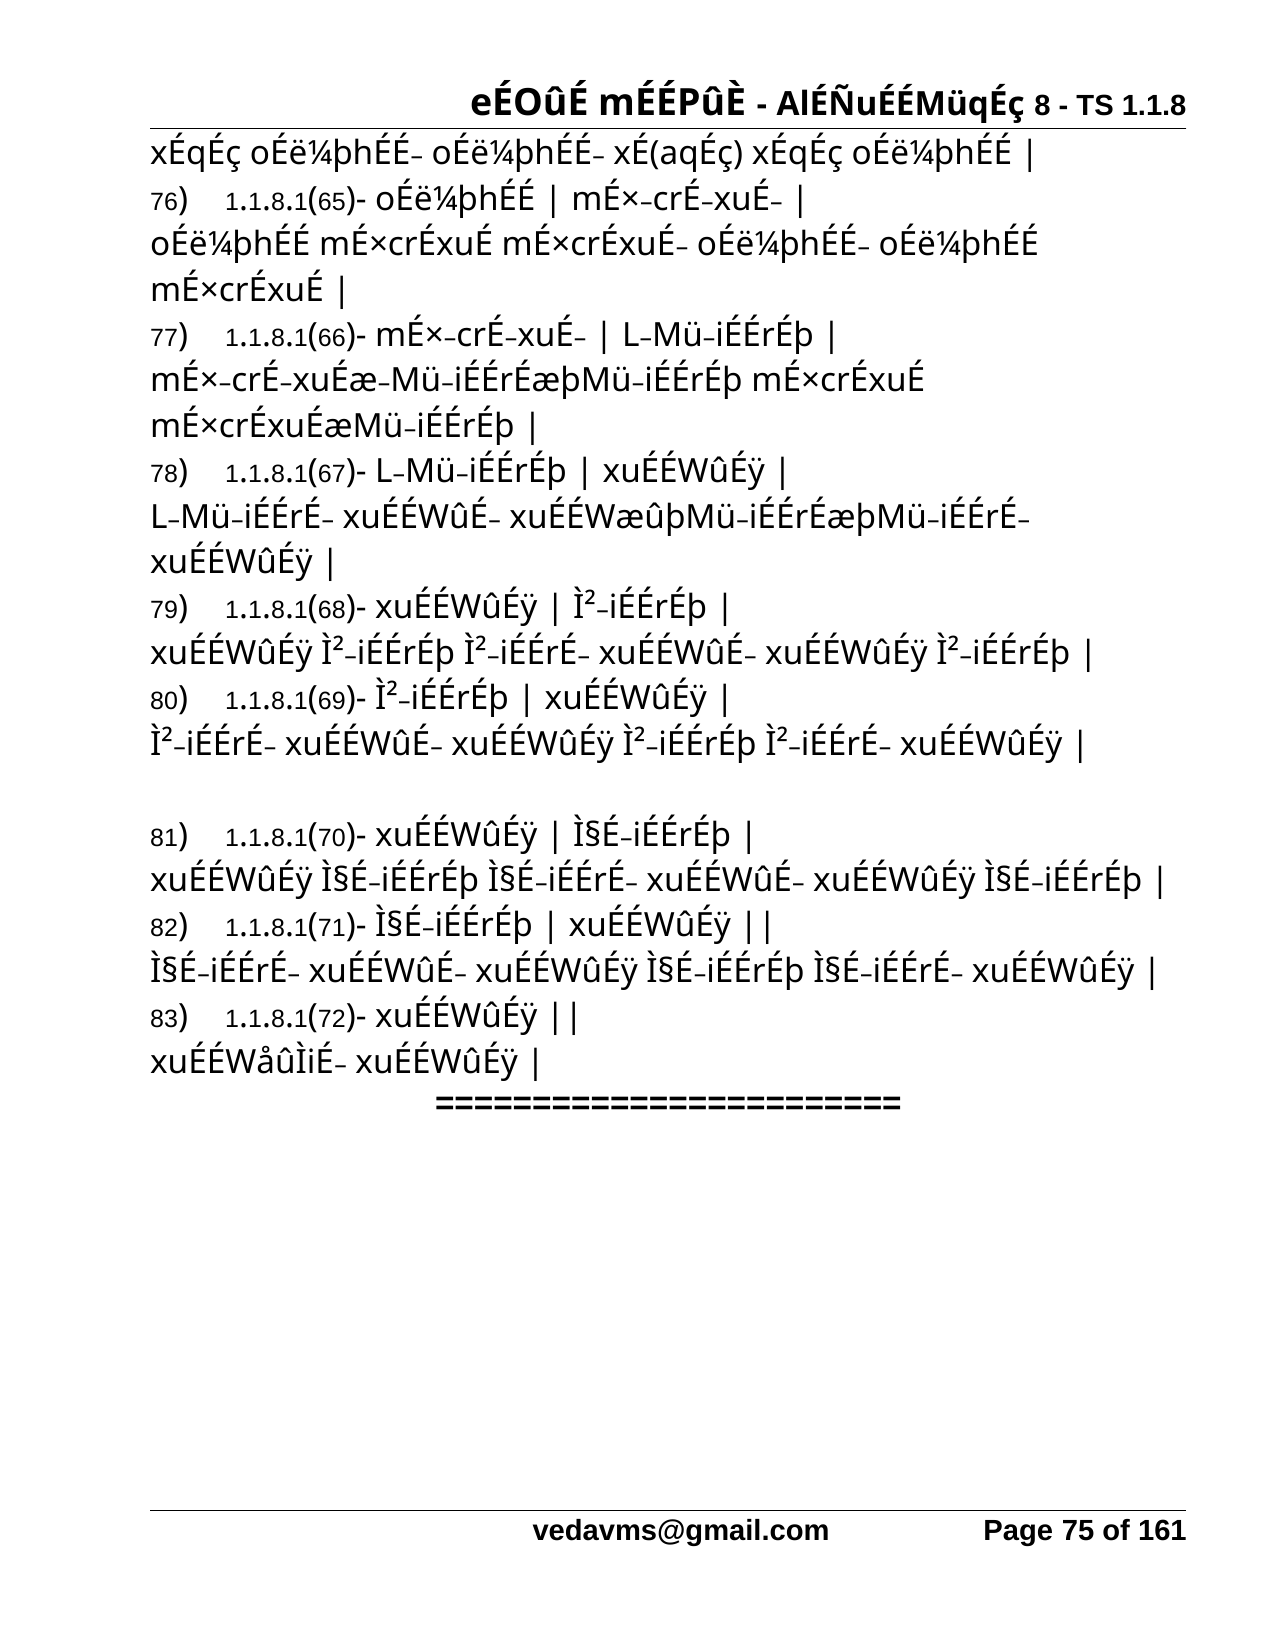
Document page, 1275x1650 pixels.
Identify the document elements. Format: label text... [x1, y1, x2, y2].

text oÉë¼þhÉÉ mÉ×crÉxuÉ mÉ×crÉxuÉ– oÉë¼þhÉÉ– oÉë¼þhÉÉ mÉ×crÉxuÉ | [150, 220, 1186, 311]
text xuÉÉWåûÌiÉ– xuÉÉWûÉÿ | [150, 1037, 1186, 1083]
text L–Mü–iÉÉrÉ– xuÉÉWûÉ– xuÉÉWæûþMü–iÉÉrÉæþMü–iÉÉrÉ– xuÉÉWûÉÿ | [150, 492, 1186, 583]
text Ì²–iÉÉrÉ– xuÉÉWûÉ– xuÉÉWûÉÿ Ì²–iÉÉrÉþ Ì²–iÉÉrÉ– xuÉÉWûÉÿ | [150, 719, 1186, 765]
text Ì§É–iÉÉrÉ– xuÉÉWûÉ– xuÉÉWûÉÿ Ì§É–iÉÉrÉþ Ì§É–iÉÉrÉ– xuÉÉWûÉÿ | [150, 947, 1186, 992]
text xuÉÉWûÉÿ Ì§É–iÉÉrÉþ Ì§É–iÉÉrÉ– xuÉÉWûÉ– xuÉÉWûÉÿ Ì§É–iÉÉrÉþ | [150, 856, 1186, 901]
text mÉ×–crÉ–xuÉæ–Mü–iÉÉrÉæþMü–iÉÉrÉþ mÉ×crÉxuÉ mÉ×crÉxuÉæMü–iÉÉrÉþ | [150, 356, 1186, 447]
text 80) 1.1.8.1(69)- Ì²–iÉÉrÉþ | xuÉÉWûÉÿ | [150, 674, 1186, 719]
text ======================== [150, 1083, 1186, 1121]
text 83) 1.1.8.1(72)- xuÉÉWûÉÿ || [150, 992, 1186, 1037]
text 78) 1.1.8.1(67)- L–Mü–iÉÉrÉþ | xuÉÉWûÉÿ | [150, 447, 1186, 492]
text 82) 1.1.8.1(71)- Ì§É–iÉÉrÉþ | xuÉÉWûÉÿ || [150, 901, 1186, 947]
text xuÉÉWûÉÿ Ì²–iÉÉrÉþ Ì²–iÉÉrÉ– xuÉÉWûÉ– xuÉÉWûÉÿ Ì²–iÉÉrÉþ | [150, 629, 1186, 674]
text 79) 1.1.8.1(68)- xuÉÉWûÉÿ | Ì²–iÉÉrÉþ | [150, 583, 1186, 629]
text 81) 1.1.8.1(70)- xuÉÉWûÉÿ | Ì§É–iÉÉrÉþ | [150, 810, 1186, 856]
text xÉqÉç oÉë¼þhÉÉ– oÉë¼þhÉÉ– xÉ(aqÉç) xÉqÉç oÉë¼þhÉÉ | [150, 129, 1186, 174]
text 77) 1.1.8.1(66)- mÉ×–crÉ–xuÉ– | L–Mü–iÉÉrÉþ | [150, 311, 1186, 356]
text 76) 1.1.8.1(65)- oÉë¼þhÉÉ | mÉ×–crÉ–xuÉ– | [150, 174, 1186, 220]
